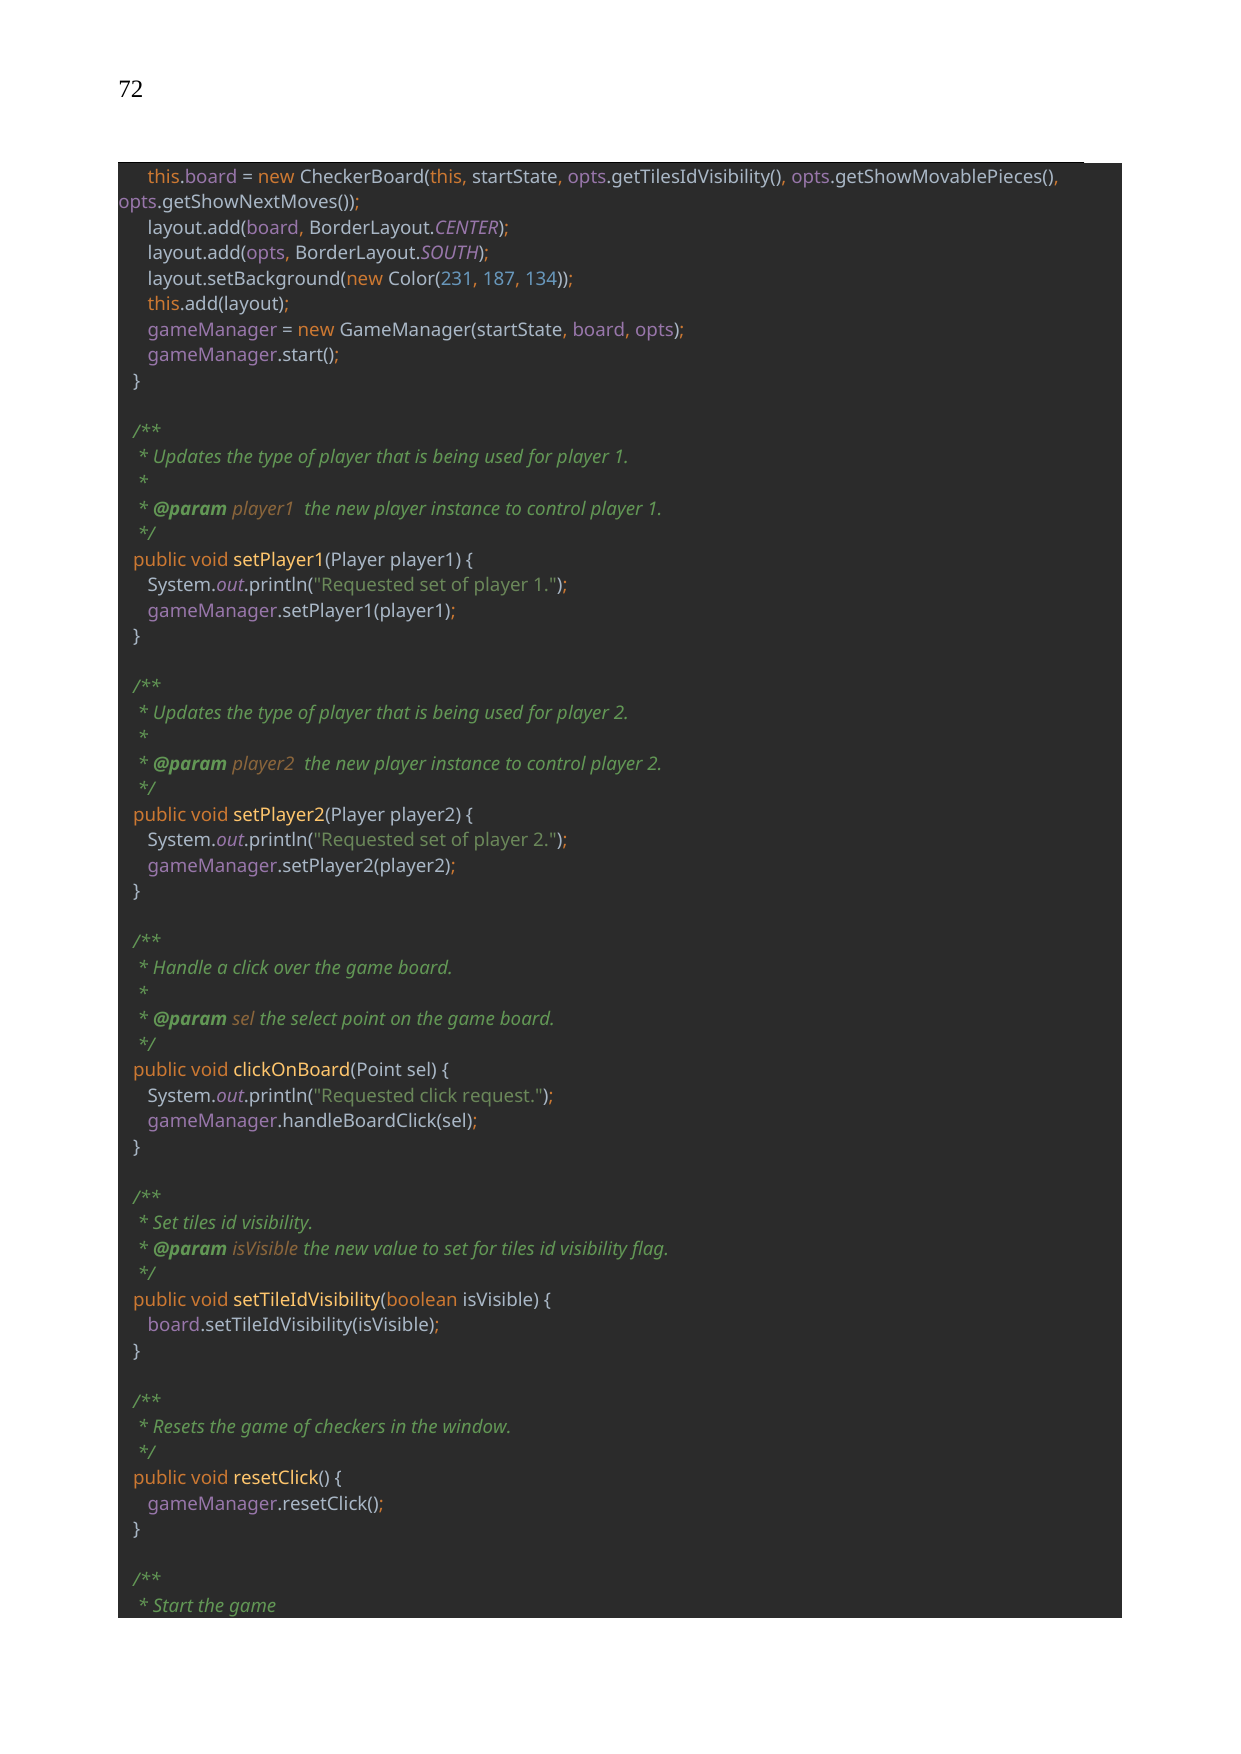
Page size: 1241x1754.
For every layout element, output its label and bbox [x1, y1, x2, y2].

text [118, 163, 1122, 1618]
